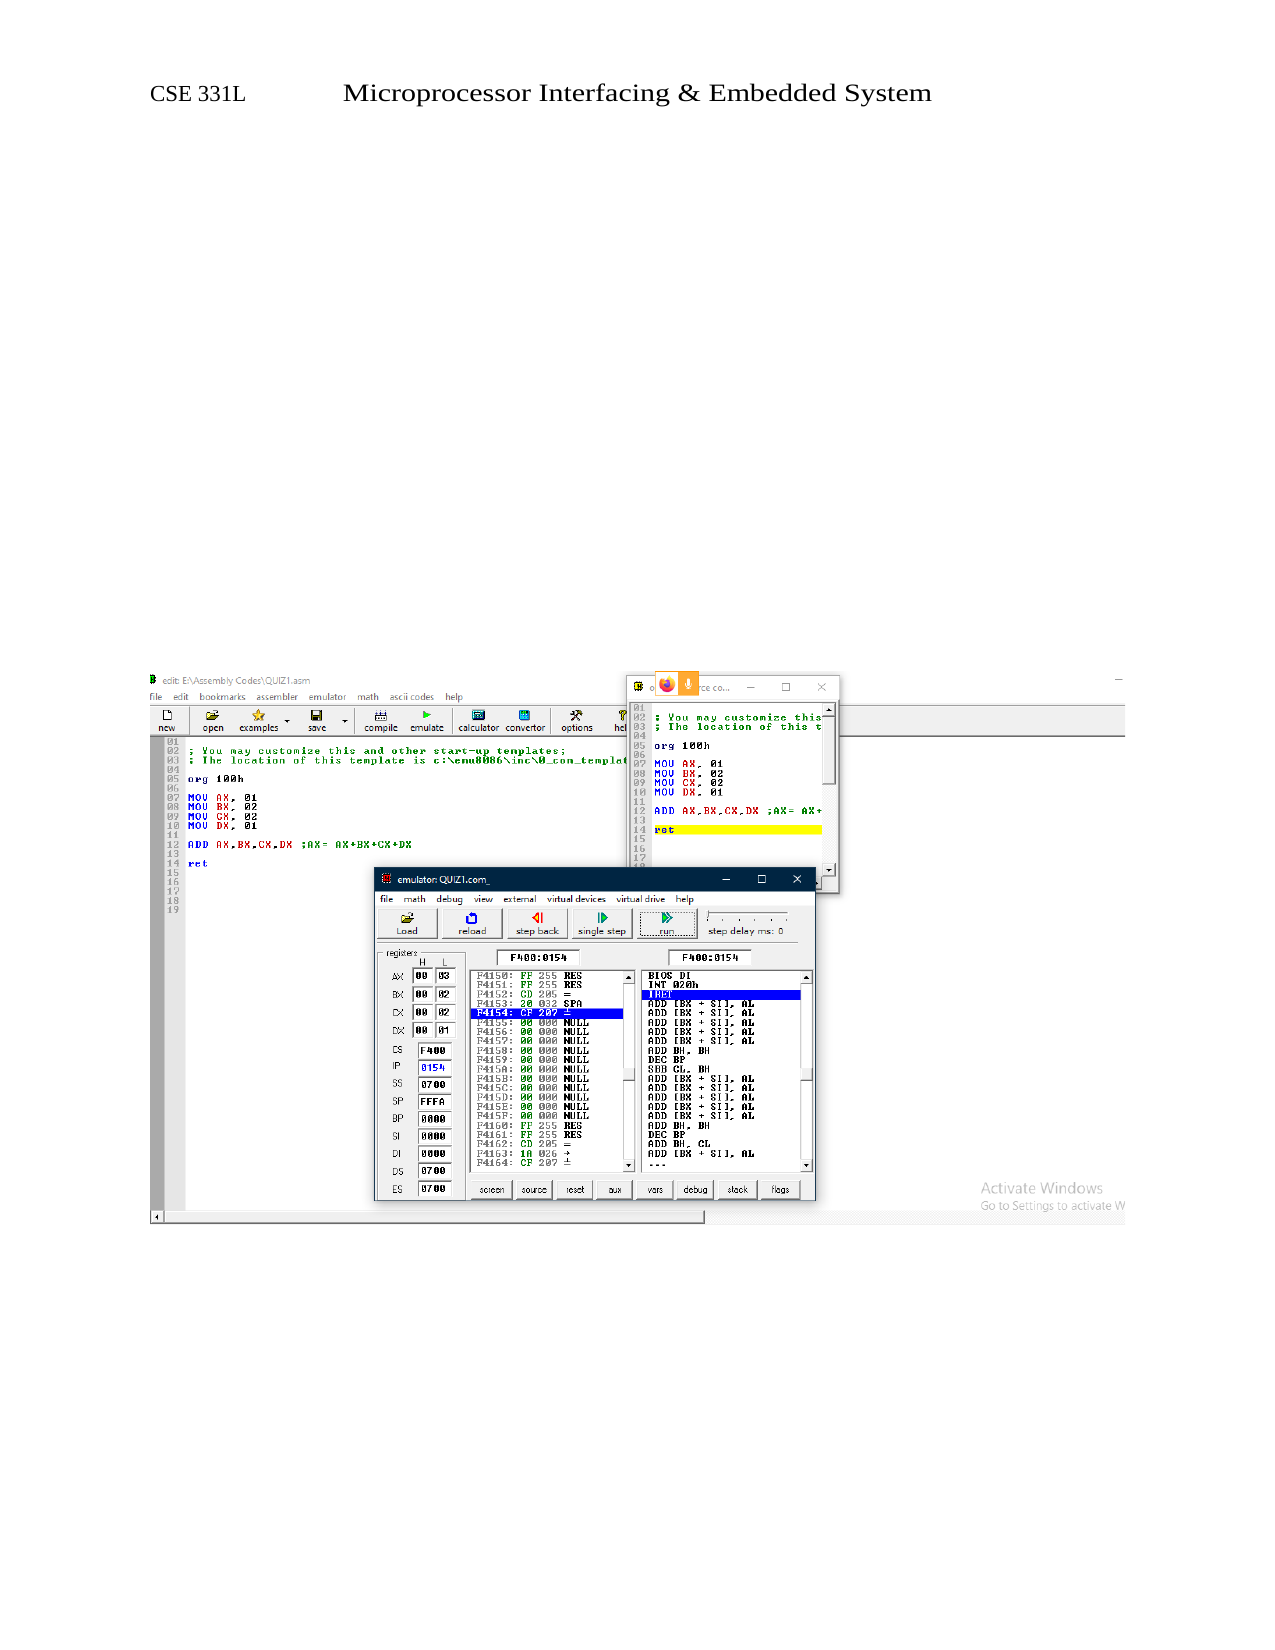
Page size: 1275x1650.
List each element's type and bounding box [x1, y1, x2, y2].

picture [150, 671, 1125, 1225]
